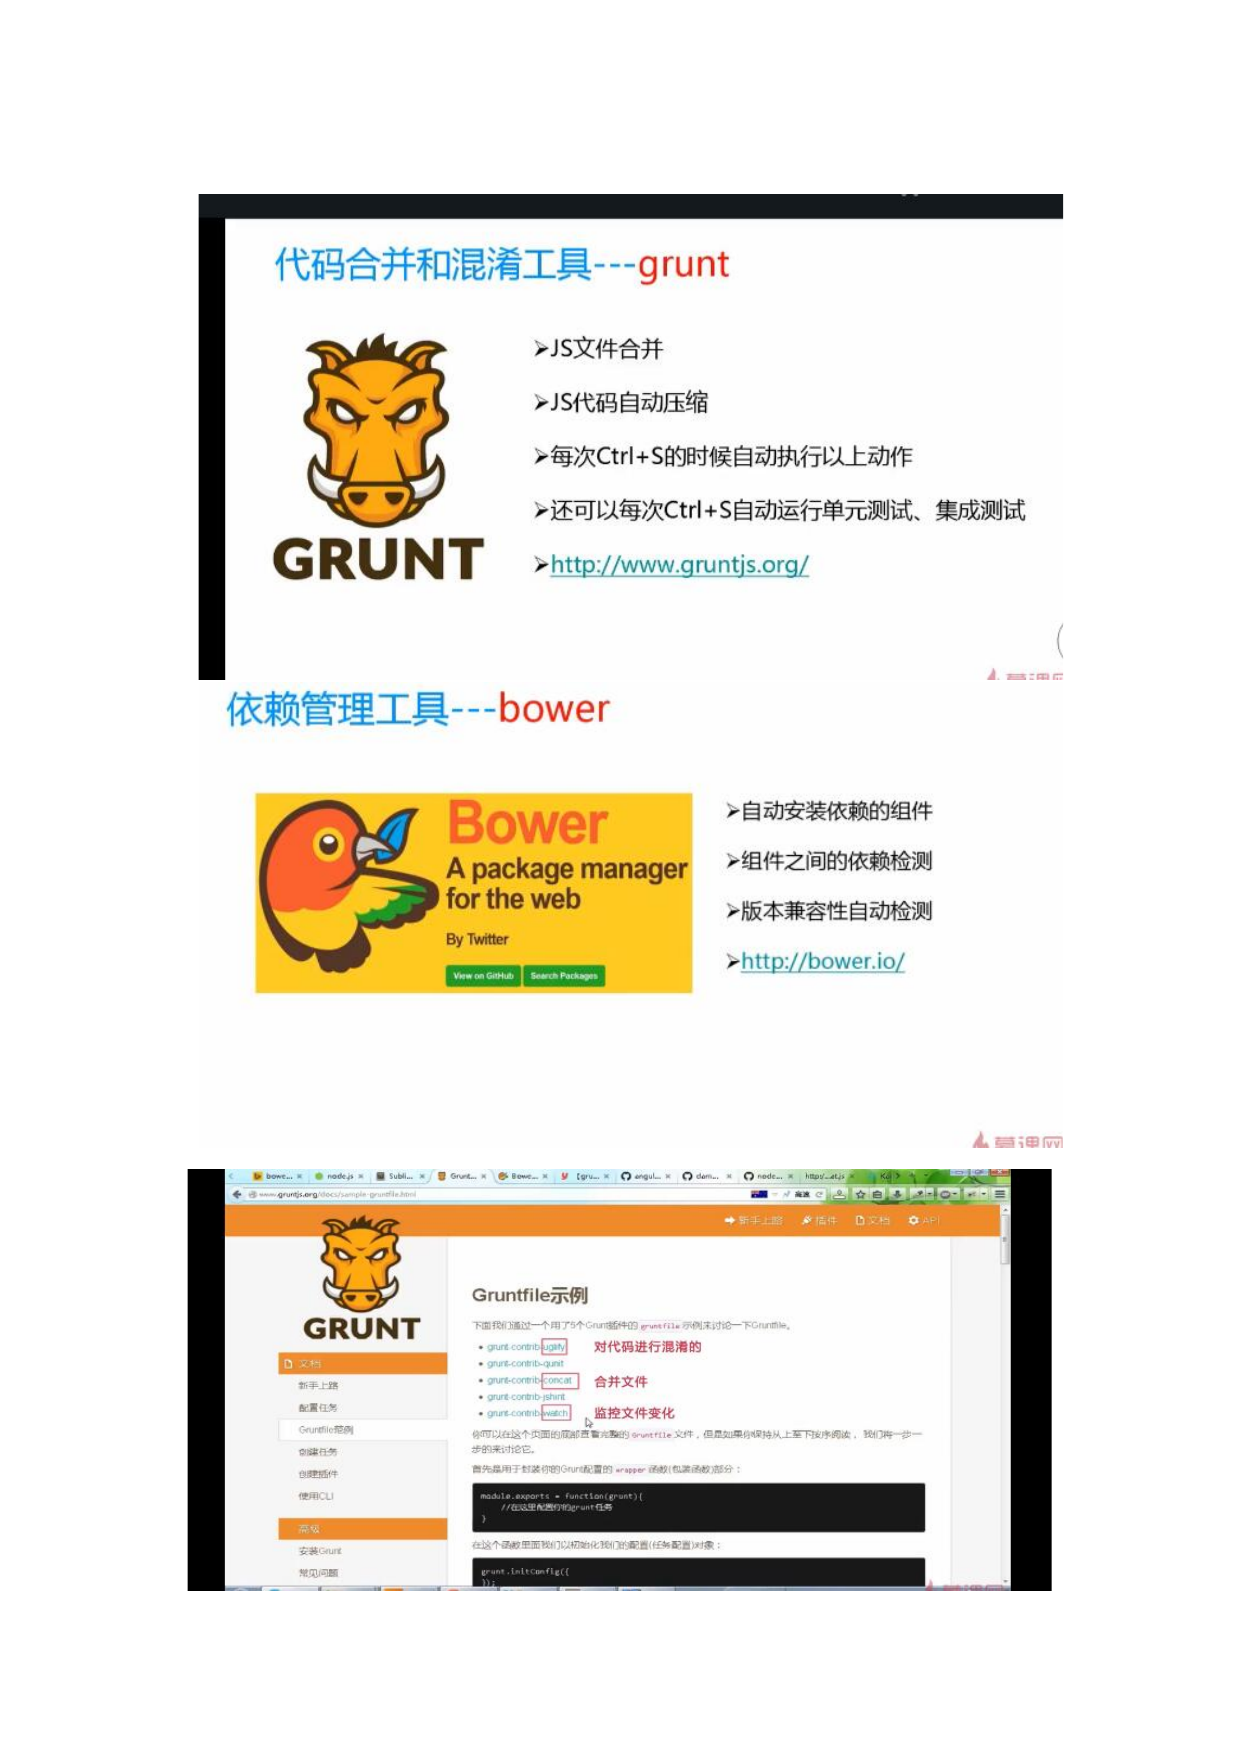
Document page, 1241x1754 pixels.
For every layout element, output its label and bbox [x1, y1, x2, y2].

picture [198, 194, 1064, 680]
picture [198, 682, 1063, 1148]
picture [187, 1169, 1052, 1591]
